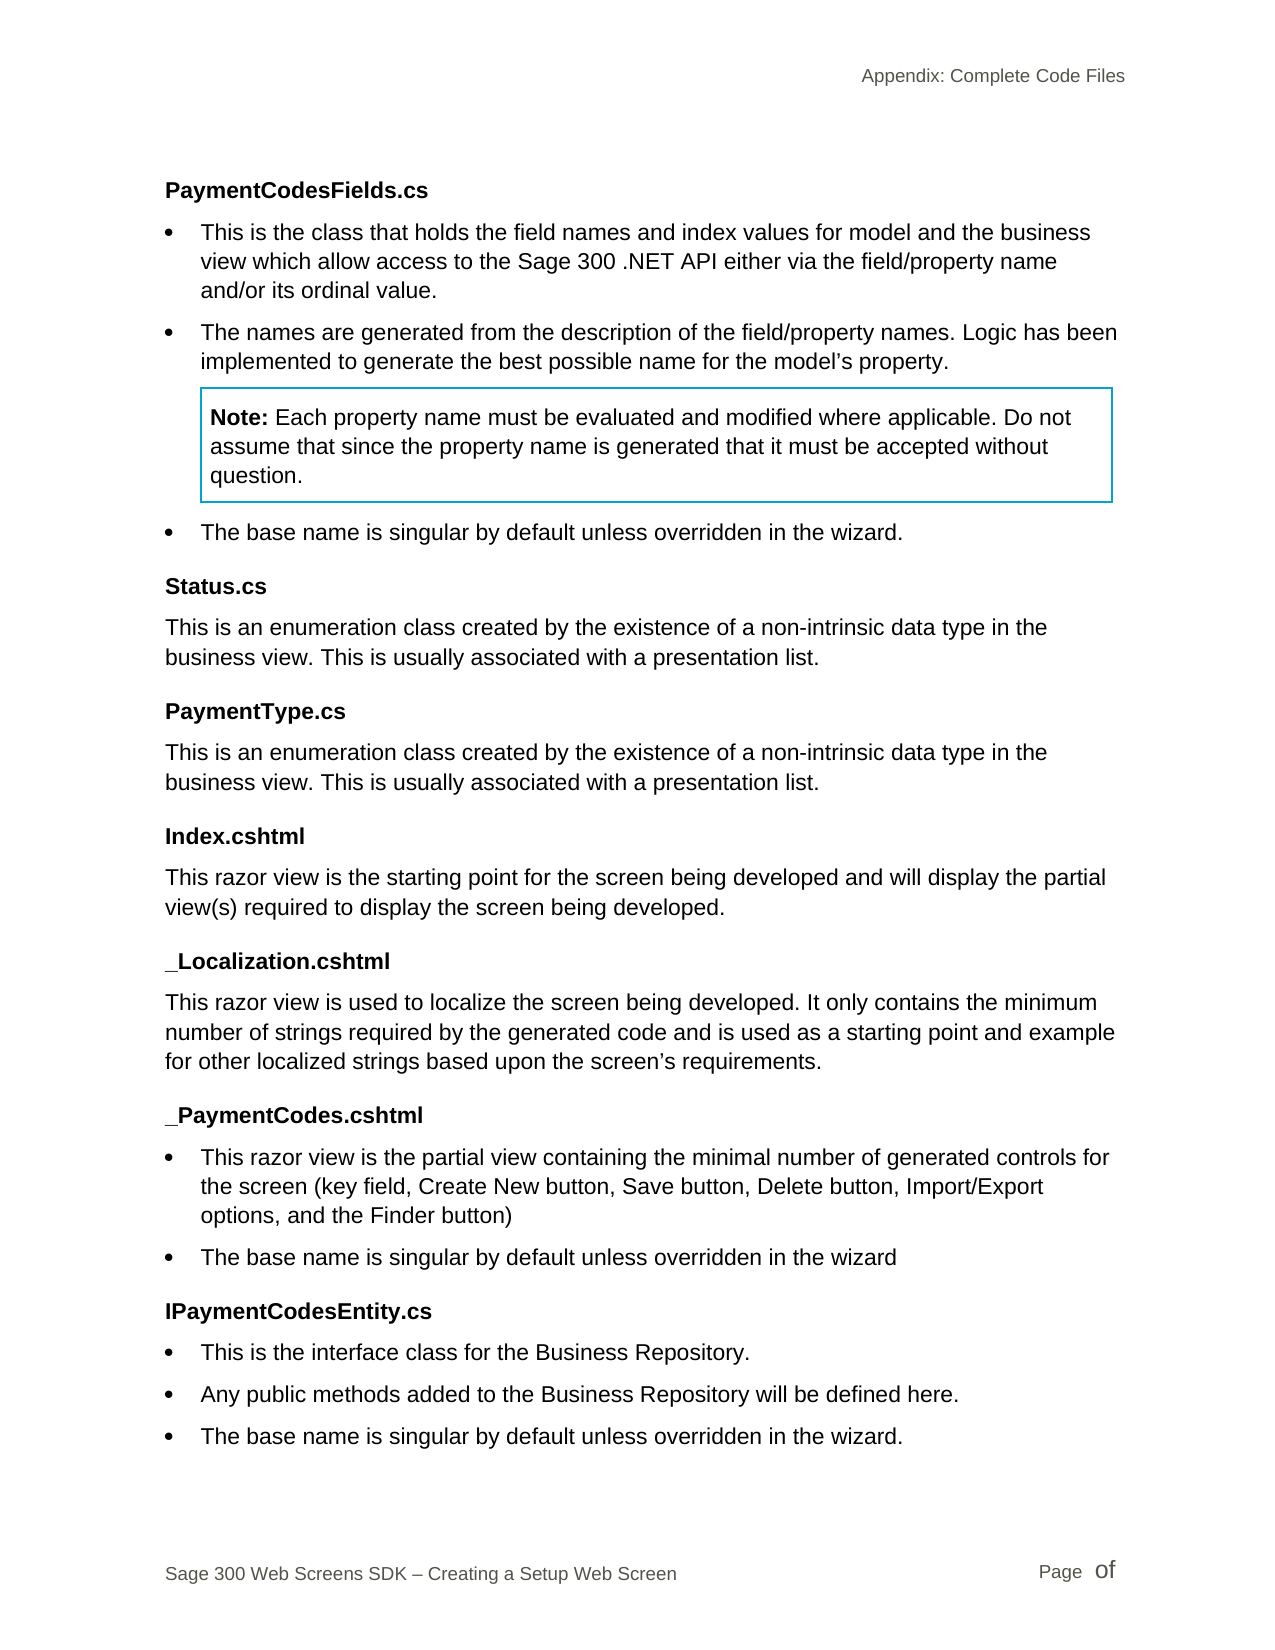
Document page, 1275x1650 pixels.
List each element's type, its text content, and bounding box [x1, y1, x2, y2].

text This is the class that holds the field names and index values for model and the business view which allow access to the Sage 300 .NET API either via the field/property name and/or its ordinal value. [165, 216, 1125, 303]
text This is the interface class for the Business Repository. [165, 1337, 1125, 1366]
text This razor view is the partial view containing the minimal number of generated controls for the screen (key field, Create New button, Save button, Delete button, Import/Export options, and the Finder button) [165, 1141, 1125, 1228]
text This razor view is used to localize the screen being developed. It only contains the minimum number of strings required by the generated code and is used as a starting point and example for other localized strings based upon the screen’s requirements. [165, 987, 1125, 1074]
subtitle _PaymentCodes.cshtml [165, 1099, 1125, 1128]
subtitle PaymentCodesFields.cs [165, 174, 1125, 203]
text This razor view is the starting point for the screen being developed and will display the partial view(s) required to display the screen being developed. [165, 862, 1125, 920]
subtitle PaymentType.cs [165, 695, 1125, 724]
subtitle Index.cshtml [165, 820, 1125, 849]
subtitle Status.cs [165, 570, 1125, 599]
text Any public methods added to the Business Repository will be defined here. [165, 1378, 1125, 1407]
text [165, 1420, 1125, 1449]
subtitle _Localization.cshtml [165, 945, 1125, 974]
text Note: Each property name must be evaluated and modified where applicable. Do not assume that since the property name is generated that it must be accepted without question. [202, 389, 1111, 501]
text The base name is singular by default unless overridden in the wizard [165, 1241, 1125, 1270]
text The names are generated from the description of the field/property names. Logic has been implemented to generate the best possible name for the model’s property. [165, 316, 1125, 374]
text The base name is singular by default unless overridden in the wizard. [165, 516, 1125, 545]
text This is an enumeration class created by the existence of a non-intrinsic data type in the business view. This is usually associated with a presentation list. [165, 612, 1125, 670]
text This is an enumeration class created by the existence of a non-intrinsic data type in the business view. This is usually associated with a presentation list. [165, 737, 1125, 795]
subtitle IPaymentCodesEntity.cs [165, 1295, 1125, 1324]
